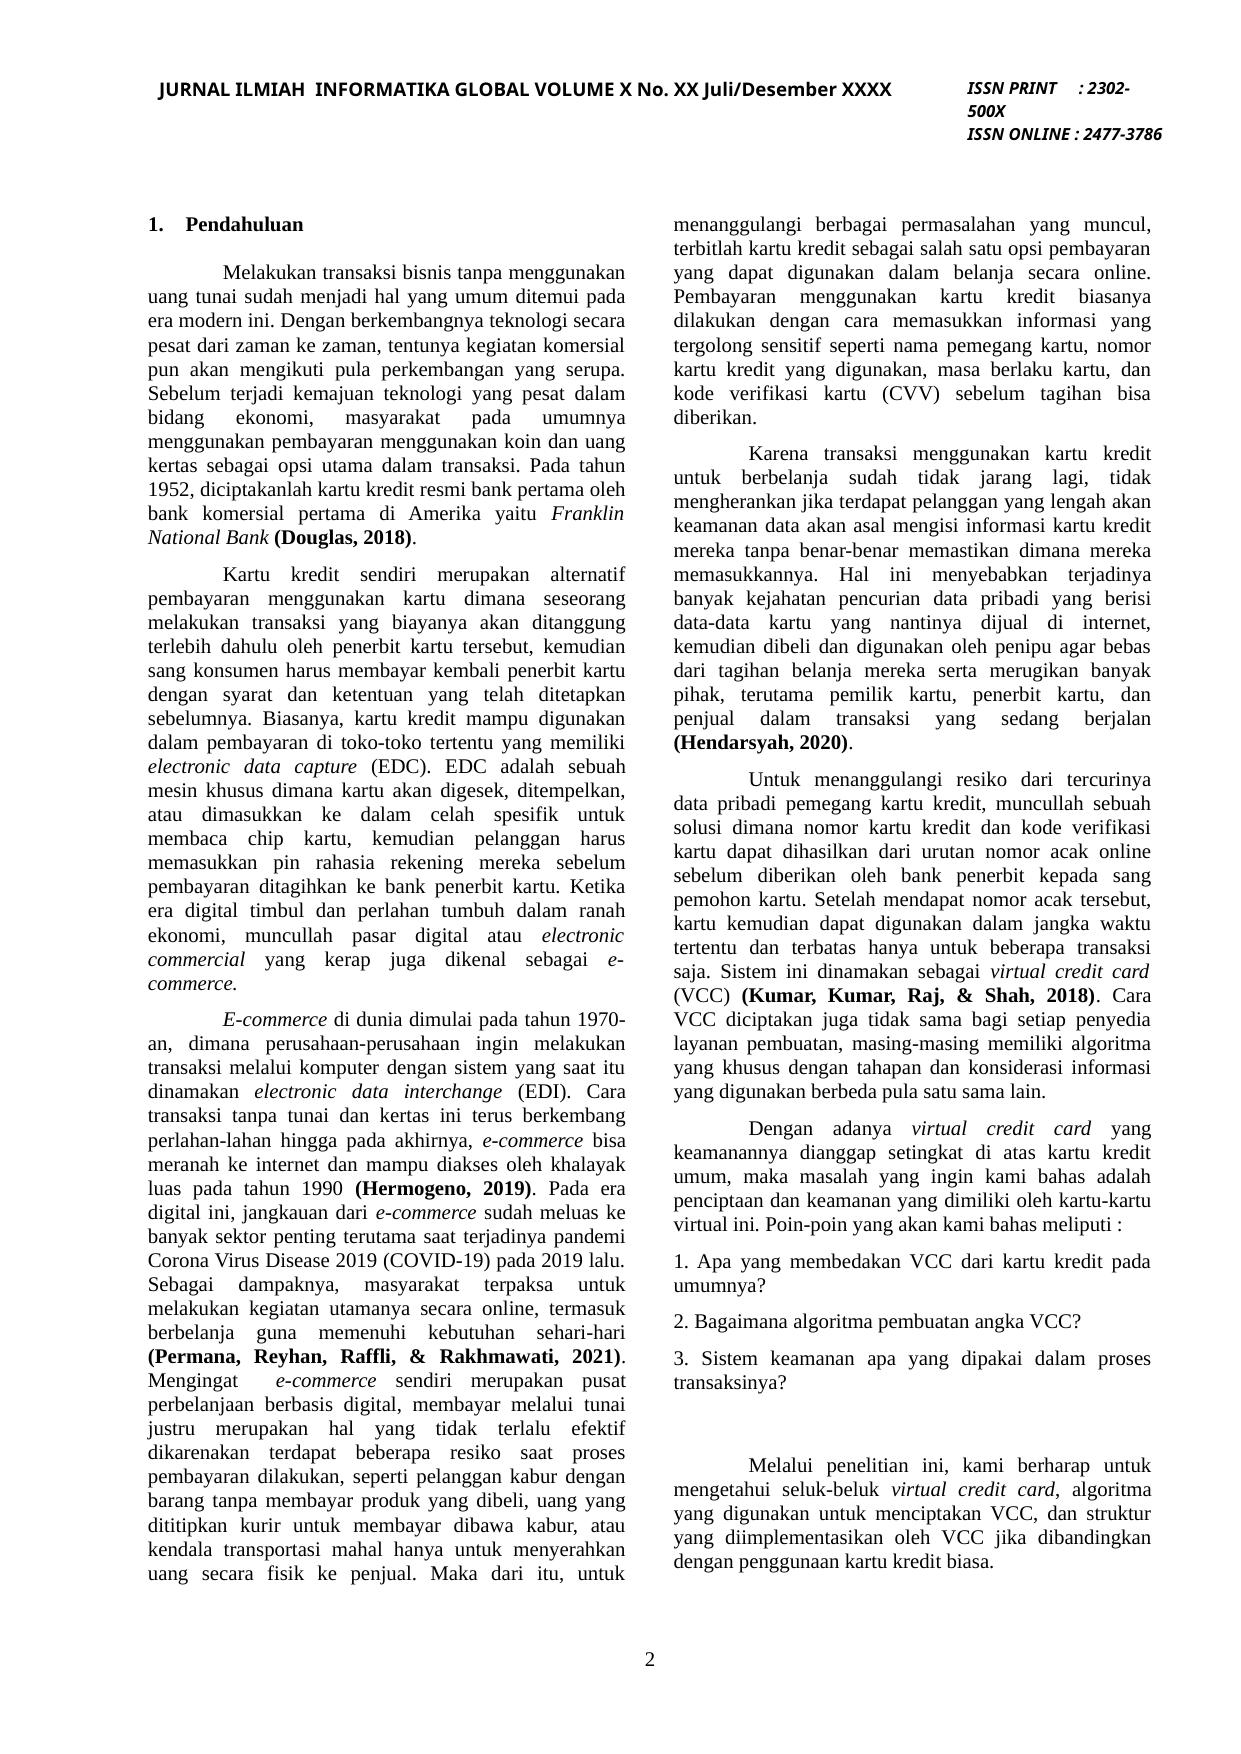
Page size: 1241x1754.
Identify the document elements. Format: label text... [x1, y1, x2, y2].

list Melalui penelitian ini, kami berharap untuk mengetahui seluk-beluk virtual credit card, algoritma yang digunakan untuk menciptakan VCC, dan struktur yang diimplementasikan oleh VCC jika dibandingkan dengan penggunaan kartu kredit biasa. [673, 1453, 1152, 1573]
list Karena transaksi menggunakan kartu kredit untuk berbelanja sudah tidak jarang lagi, tidak mengherankan jika terdapat pelanggan yang lengah akan keamanan data akan asal mengisi informasi kartu kredit mereka tanpa benar-benar memastikan dimana mereka memasukkannya. Hal ini menyebabkan terjadinya banyak kejahatan pencurian data pribadi yang berisi data-data kartu yang nantinya dijual di internet, kemudian dibeli dan digunakan oleh penipu agar bebas dari tagihan belanja mereka serta merugikan banyak pihak, terutama pemilik kartu, penerbit kartu, dan penjual dalam transaksi yang sedang berjalan . [673, 441, 1152, 754]
list 3. Sistem keamanan apa yang dipakai dalam proses transaksinya? [673, 1346, 1152, 1394]
list E-commerce di dunia dimulai pada tahun 1970-an, dimana perusahaan-perusahaan ingin melakukan transaksi melalui komputer dengan sistem yang saat itu dinamakan electronic data interchange (EDI). Cara transaksi tanpa tunai dan kertas ini terus berkembang perlahan-lahan hingga pada akhirnya, e-commerce bisa meranah ke internet dan mampu diakses oleh khalayak luas pada tahun 1990 . Pada era digital ini, jangkauan dari e-commerce sudah meluas ke banyak sektor penting terutama saat terjadinya pandemi Corona Virus Disease 2019 (COVID-19) pada 2019 lalu. Sebagai dampaknya, masyarakat terpaksa untuk melakukan kegiatan utamanya secara online, termasuk berbelanja guna memenuhi kebutuhan sehari-hari . Mengingat e-commerce sendiri merupakan pusat perbelanjaan berbasis digital, membayar melalui tunai justru merupakan hal yang tidak terlalu efektif dikarenakan terdapat beberapa resiko saat proses pembayaran dilakukan, seperti pelanggan kabur dengan barang tanpa membayar produk yang dibeli, uang yang dititipkan kurir untuk membayar dibawa kabur, atau kendala transportasi mahal hanya untuk menyerahkan uang secara fisik ke penjual. Maka dari itu, untuk menanggulangi berbagai permasalahan yang muncul, terbitlah kartu kredit sebagai salah satu opsi pembayaran yang dapat digunakan dalam belanja secara online. Pembayaran menggunakan kartu kredit biasanya dilakukan dengan cara memasukkan informasi yang tergolong sensitif seperti nama pemegang kartu, nomor kartu kredit yang digunakan, masa berlaku kartu, dan kode verifikasi kartu (CVV) sebelum tagihan bisa diberikan. [673, 212, 1152, 429]
list Melakukan transaksi bisnis tanpa menggunakan uang tunai sudah menjadi hal yang umum ditemui pada era modern ini. Dengan berkembangnya teknologi secara pesat dari zaman ke zaman, tentunya kegiatan komersial pun akan mengikuti pula perkembangan yang serupa. Sebelum terjadi kemajuan teknologi yang pesat dalam bidang ekonomi, masyarakat pada umumnya menggunakan pembayaran menggunakan koin dan uang kertas sebagai opsi utama dalam transaksi. Pada tahun 1952, diciptakanlah kartu kredit resmi bank pertama oleh bank komersial pertama di Amerika yaitu Franklin National Bank . [148, 260, 626, 549]
list 1. Apa yang membedakan VCC dari kartu kredit pada umumnya? [673, 1249, 1152, 1297]
list Kartu kredit sendiri merupakan alternatif pembayaran menggunakan kartu dimana seseorang melakukan transaksi yang biayanya akan ditanggung terlebih dahulu oleh penerbit kartu tersebut, kemudian sang konsumen harus membayar kembali penerbit kartu dengan syarat dan ketentuan yang telah ditetapkan sebelumnya. Biasanya, kartu kredit mampu digunakan dalam pembayaran di toko-toko tertentu yang memiliki electronic data capture (EDC). EDC adalah sebuah mesin khusus dimana kartu akan digesek, ditempelkan, atau dimasukkan ke dalam celah spesifik untuk membaca chip kartu, kemudian pelanggan harus memasukkan pin rahasia rekening mereka sebelum pembayaran ditagihkan ke bank penerbit kartu. Ketika era digital timbul dan perlahan tumbuh dalam ranah ekonomi, muncullah pasar digital atau electronic commercial yang kerap juga dikenal sebagai e-commerce. [148, 562, 626, 995]
title Pendahuluan [148, 212, 626, 236]
list 2. Bagaimana algoritma pembuatan angka VCC? [673, 1309, 1152, 1333]
list E-commerce di dunia dimulai pada tahun 1970-an, dimana perusahaan-perusahaan ingin melakukan transaksi melalui komputer dengan sistem yang saat itu dinamakan electronic data interchange (EDI). Cara transaksi tanpa tunai dan kertas ini terus berkembang perlahan-lahan hingga pada akhirnya, e-commerce bisa meranah ke internet dan mampu diakses oleh khalayak luas pada tahun 1990 . Pada era digital ini, jangkauan dari e-commerce sudah meluas ke banyak sektor penting terutama saat terjadinya pandemi Corona Virus Disease 2019 (COVID-19) pada 2019 lalu. Sebagai dampaknya, masyarakat terpaksa untuk melakukan kegiatan utamanya secara online, termasuk berbelanja guna memenuhi kebutuhan sehari-hari . Mengingat e-commerce sendiri merupakan pusat perbelanjaan berbasis digital, membayar melalui tunai justru merupakan hal yang tidak terlalu efektif dikarenakan terdapat beberapa resiko saat proses pembayaran dilakukan, seperti pelanggan kabur dengan barang tanpa membayar produk yang dibeli, uang yang dititipkan kurir untuk membayar dibawa kabur, atau kendala transportasi mahal hanya untuk menyerahkan uang secara fisik ke penjual. Maka dari itu, untuk menanggulangi berbagai permasalahan yang muncul, terbitlah kartu kredit sebagai salah satu opsi pembayaran yang dapat digunakan dalam belanja secara online. Pembayaran menggunakan kartu kredit biasanya dilakukan dengan cara memasukkan informasi yang tergolong sensitif seperti nama pemegang kartu, nomor kartu kredit yang digunakan, masa berlaku kartu, dan kode verifikasi kartu (CVV) sebelum tagihan bisa diberikan. [148, 1007, 626, 1585]
list Untuk menanggulangi resiko dari tercurinya data pribadi pemegang kartu kredit, muncullah sebuah solusi dimana nomor kartu kredit dan kode verifikasi kartu dapat dihasilkan dari urutan nomor acak online sebelum diberikan oleh bank penerbit kepada sang pemohon kartu. Setelah mendapat nomor acak tersebut, kartu kemudian dapat digunakan dalam jangka waktu tertentu dan terbatas hanya untuk beberapa transaksi saja. Sistem ini dinamakan sebagai virtual credit card (VCC) . Cara VCC diciptakan juga tidak sama bagi setiap penyedia layanan pembuatan, masing-masing memiliki algoritma yang khusus dengan tahapan dan konsiderasi informasi yang digunakan berbeda pula satu sama lain. [673, 767, 1152, 1103]
list Dengan adanya virtual credit card yang keamanannya dianggap setingkat di atas kartu kredit umum, maka masalah yang ingin kami bahas adalah penciptaan dan keamanan yang dimiliki oleh kartu-kartu virtual ini. Poin-poin yang akan kami bahas meliputi : [673, 1116, 1152, 1236]
